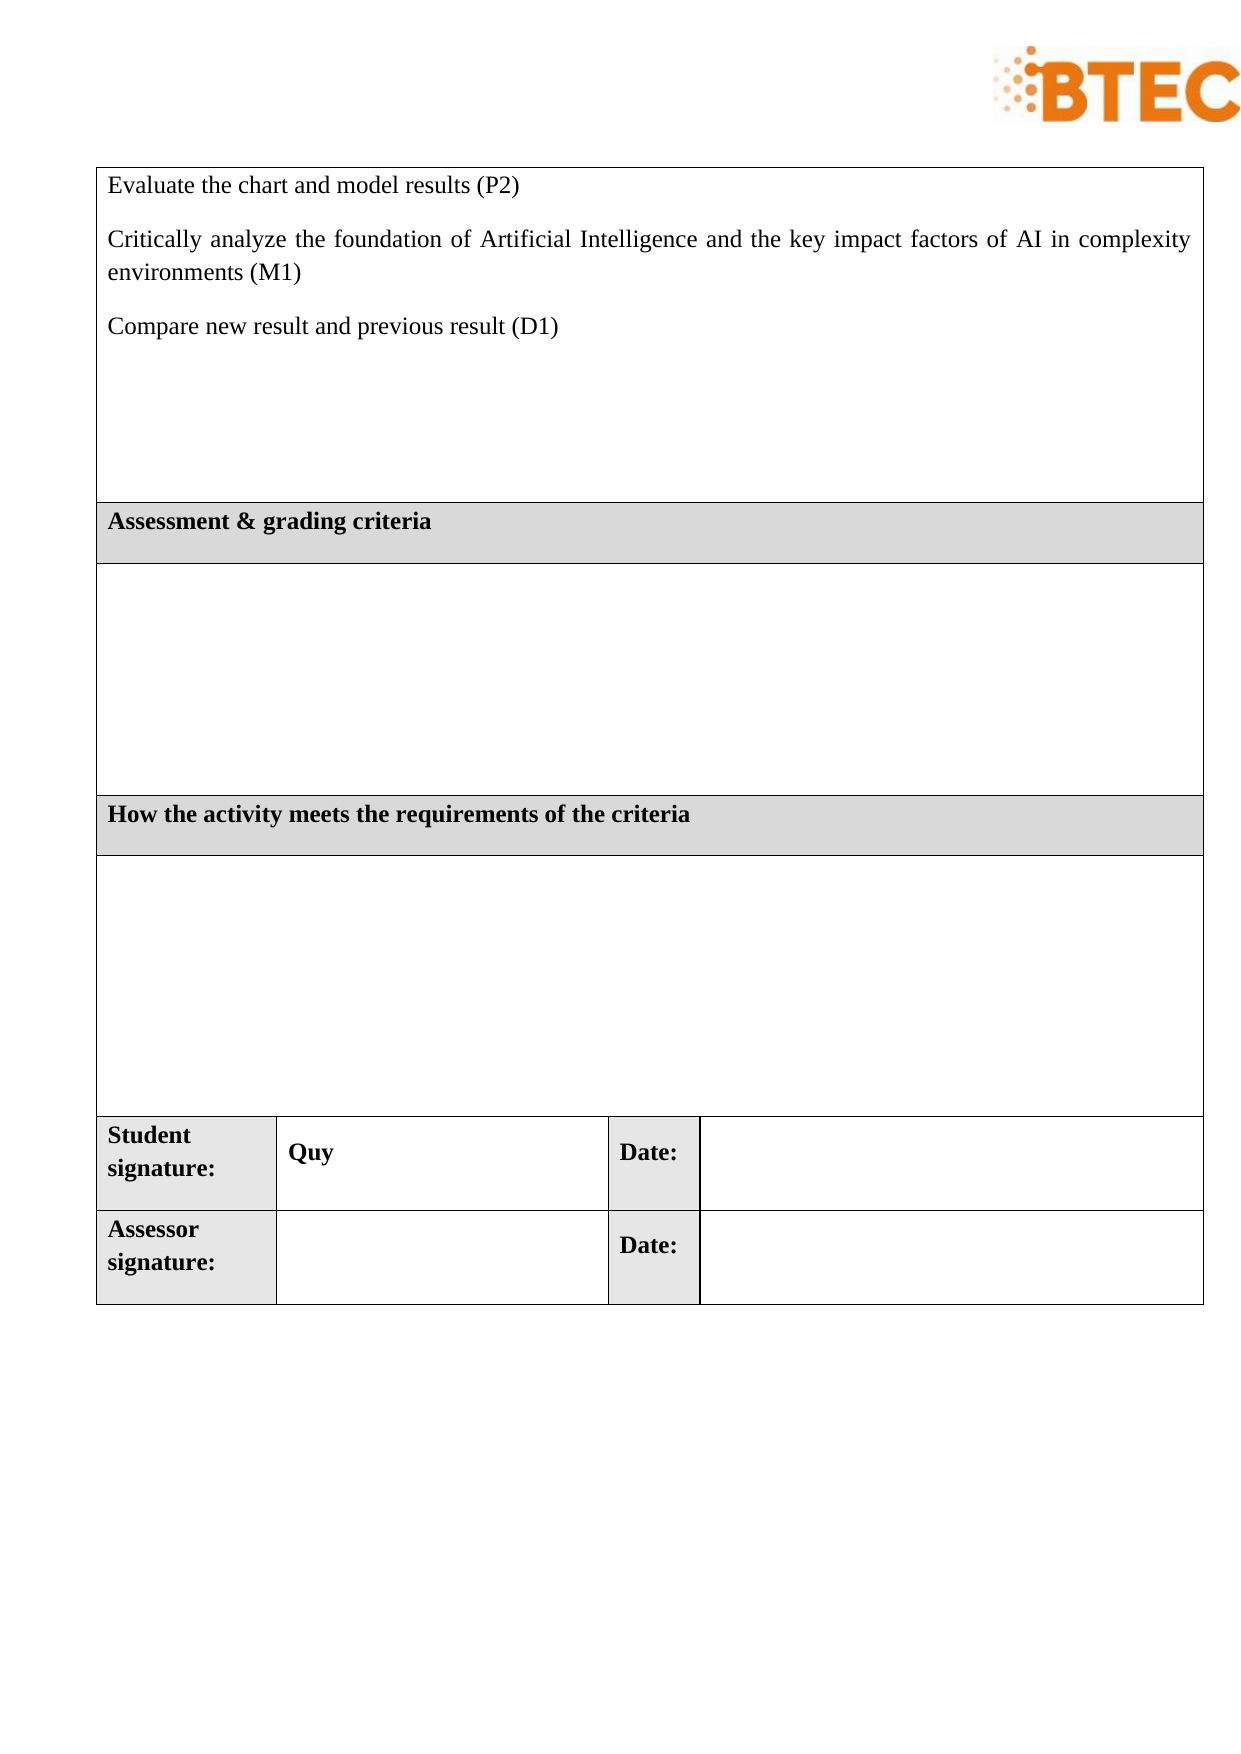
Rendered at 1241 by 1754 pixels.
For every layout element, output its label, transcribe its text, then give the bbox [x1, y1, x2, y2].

table_cell [701, 1117, 1203, 1210]
picture [993, 46, 1241, 122]
table_cell Student signature: [97, 1117, 276, 1210]
table_cell Evaluate the chart and model results (P2) Critically analyze the foundation of Artificial Intelligence and the key impact factors of AI in complexity environments (M1) Compare new result and previous result (D1) [97, 168, 1203, 502]
table_cell Assessment & grading criteria [97, 503, 1203, 563]
table_cell Assessor signature: [97, 1211, 276, 1304]
table_cell [277, 1211, 608, 1304]
table_cell Date: [609, 1117, 699, 1210]
table_cell [97, 856, 1203, 1116]
table_cell [701, 1211, 1203, 1304]
table_cell Date: [609, 1211, 699, 1304]
table_cell How the activity meets the requirements of the criteria [97, 796, 1203, 855]
table_cell [97, 564, 1203, 795]
table_cell Quy [277, 1117, 608, 1210]
